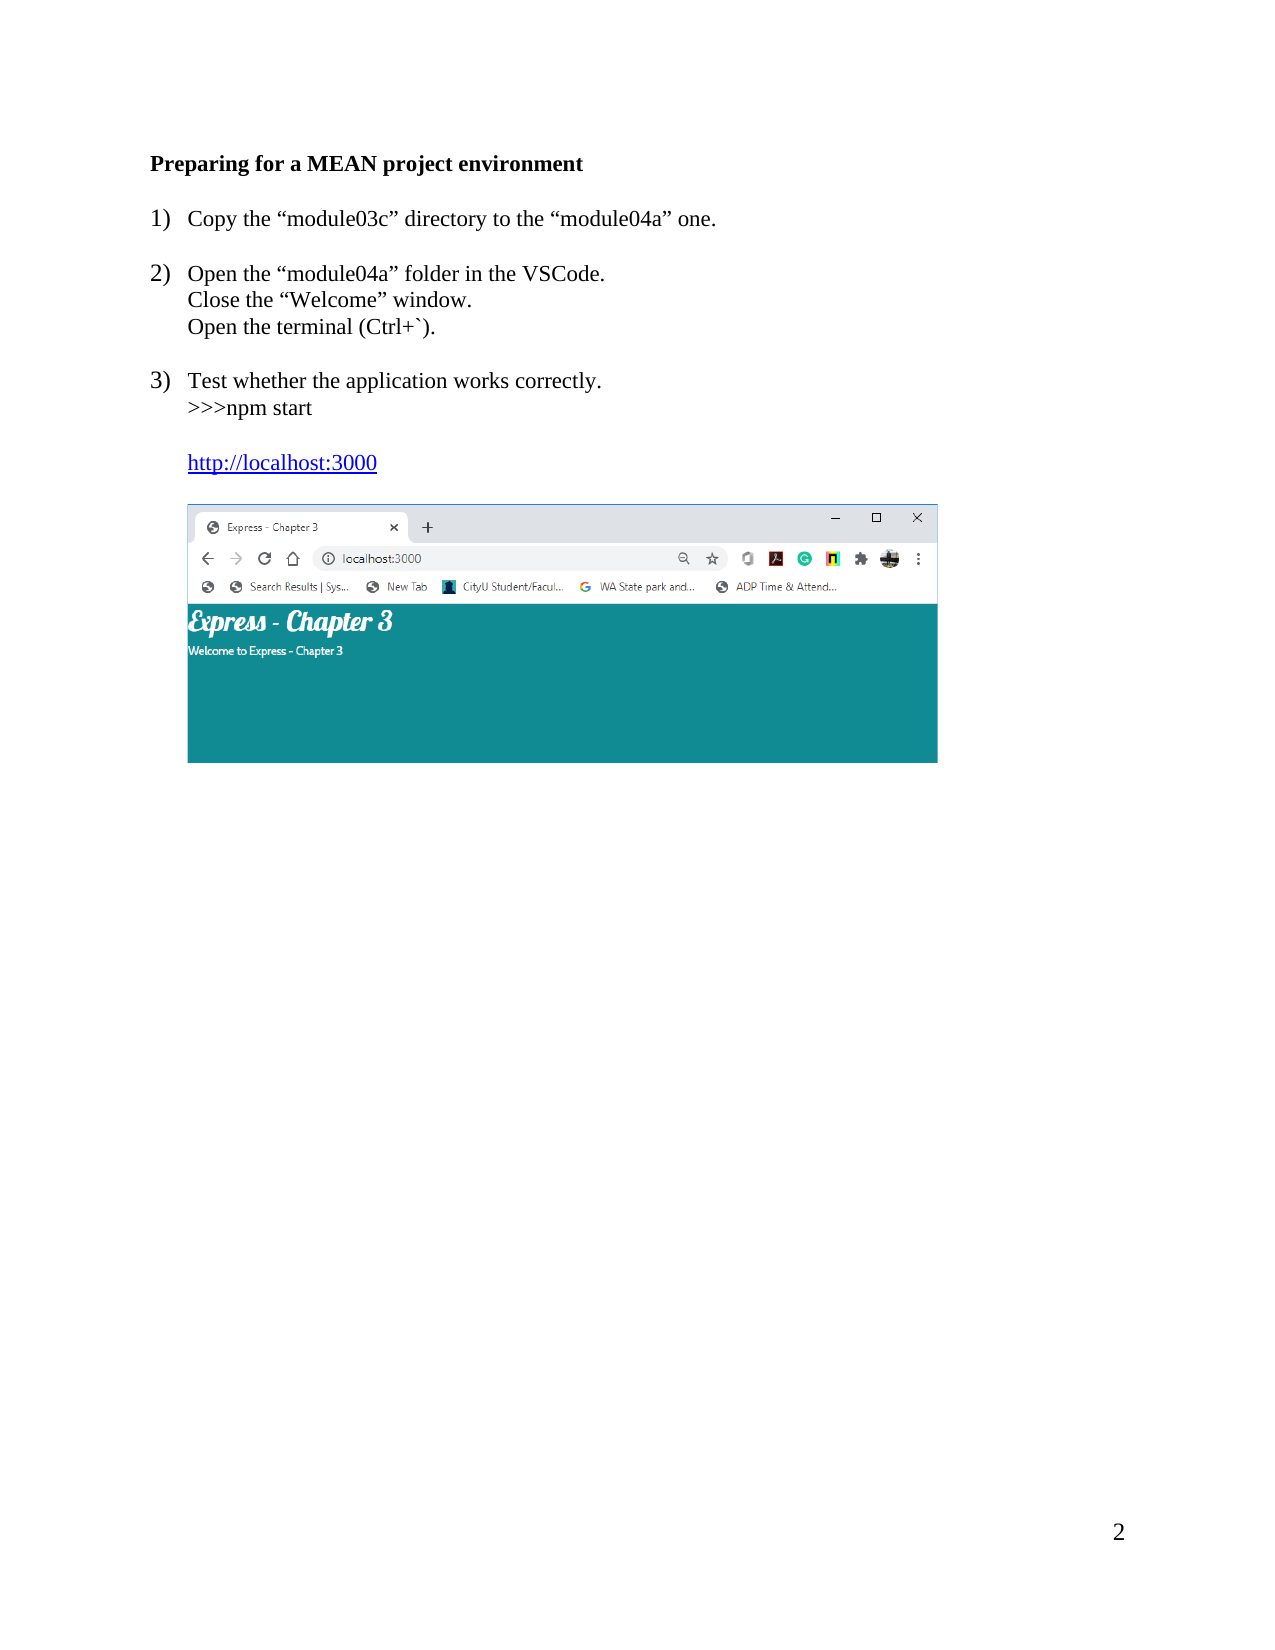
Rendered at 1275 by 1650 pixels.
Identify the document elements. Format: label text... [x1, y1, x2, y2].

list Open the “module04a” folder in the VSCode. Close the “Welcome” window. Open the terminal (Ctrl+`). [150, 258, 1125, 339]
picture [187, 504, 938, 763]
list Copy the “module03c” directory to the “module04a” one. [150, 203, 1125, 231]
text Preparing for a MEAN project environment [150, 150, 1125, 176]
